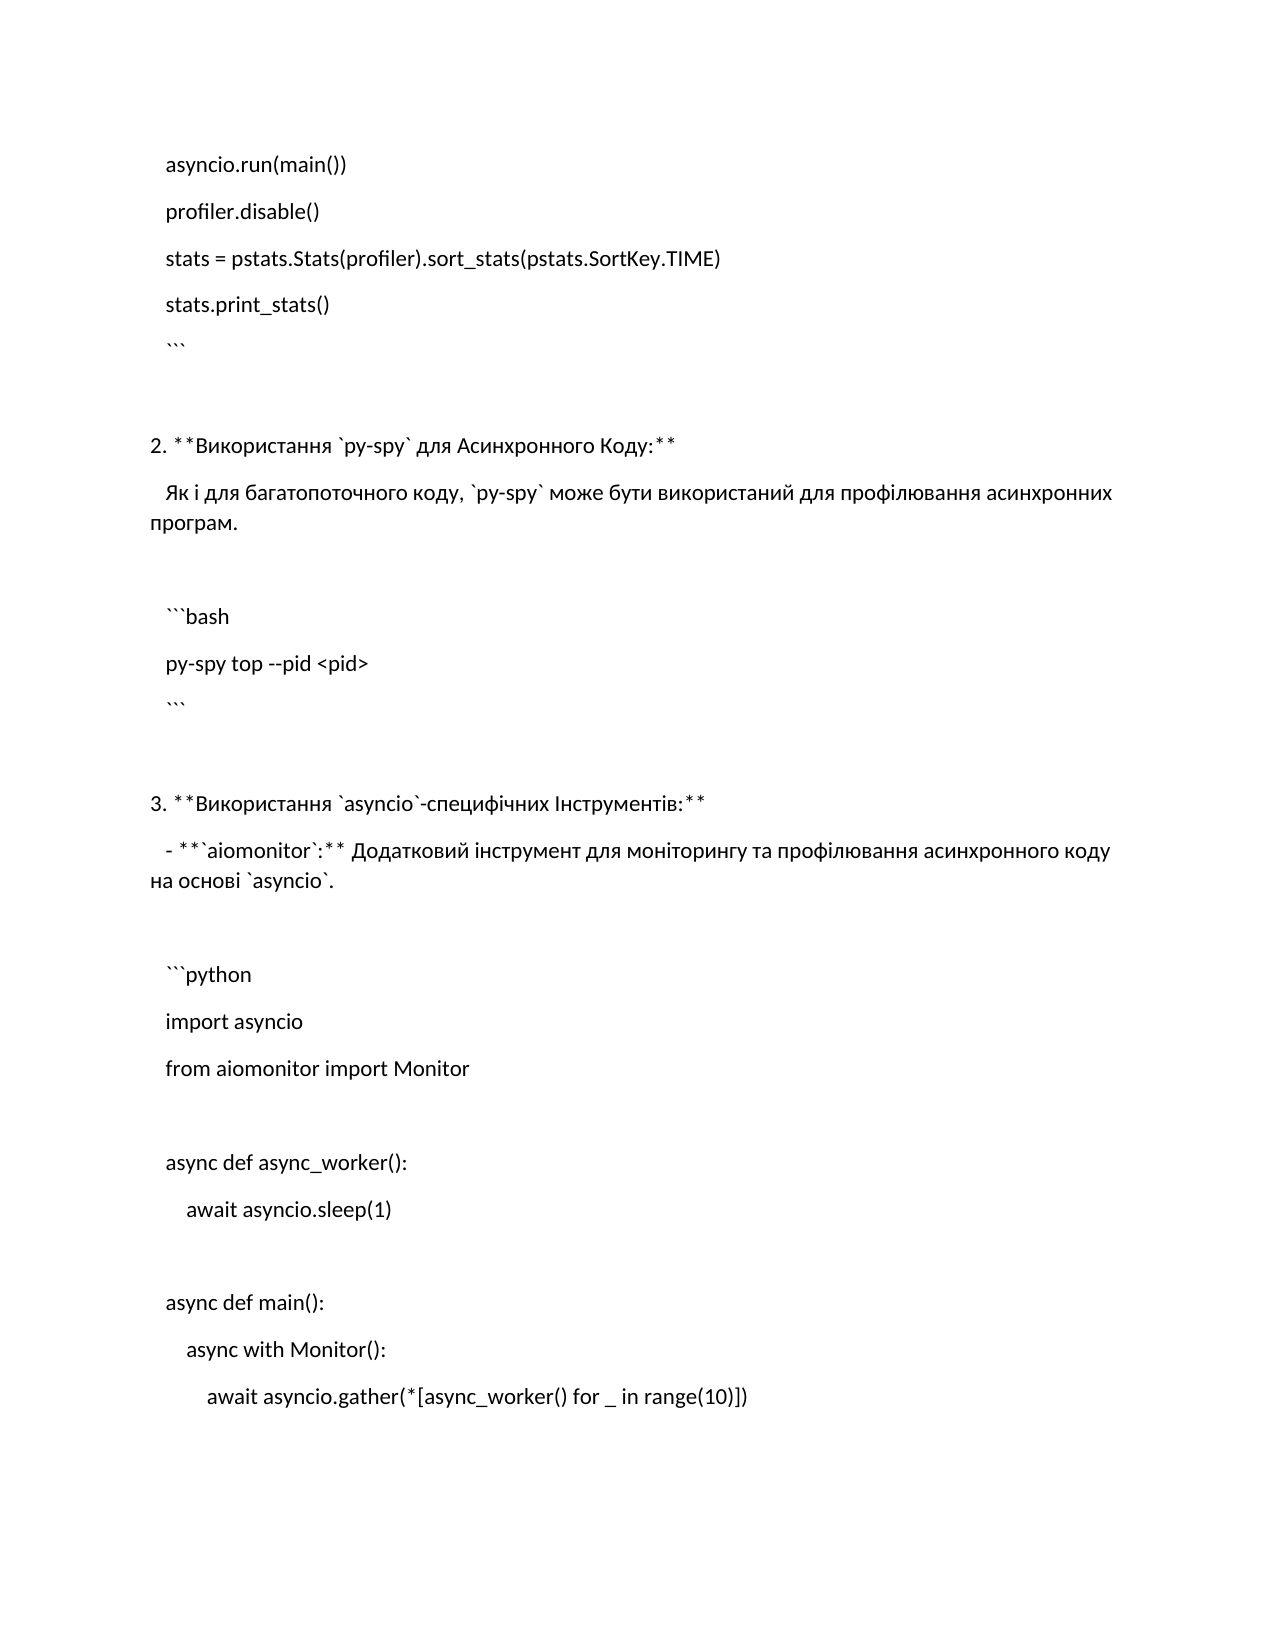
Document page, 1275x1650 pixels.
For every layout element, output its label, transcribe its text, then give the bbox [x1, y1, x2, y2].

text from aiomonitor import Monitor [150, 1054, 1125, 1082]
text asyncio.run(main()) [150, 150, 1125, 178]
text stats.print_stats() [150, 291, 1125, 319]
text - **`aiomonitor`:** Додатковий інструмент для моніторингу та профілювання асинхронного коду на основі `asyncio`. [150, 836, 1125, 895]
text async with Monitor(): [150, 1335, 1125, 1363]
text ```python [150, 960, 1125, 988]
text ``` [150, 696, 1125, 724]
text ```bash [150, 602, 1125, 630]
text 3. **Використання `asyncio`-специфічних Інструментів:** [150, 789, 1125, 818]
text await asyncio.gather(*[async_worker() for _ in range(10)]) [150, 1382, 1125, 1410]
text stats = pstats.Stats(profiler).sort_stats(pstats.SortKey.TIME) [150, 244, 1125, 272]
text py-spy top --pid <pid> [150, 649, 1125, 677]
text Як і для багатопоточного коду, `py-spy` може бути використаний для профілювання асинхронних програм. [150, 478, 1125, 536]
text profiler.disable() [150, 197, 1125, 225]
text import asyncio [150, 1007, 1125, 1035]
text ``` [150, 337, 1125, 366]
text 2. **Використання `py-spy` для Асинхронного Коду:** [150, 431, 1125, 459]
text async def main(): [150, 1288, 1125, 1317]
text async def async_worker(): [150, 1148, 1125, 1176]
text await asyncio.sleep(1) [150, 1195, 1125, 1223]
